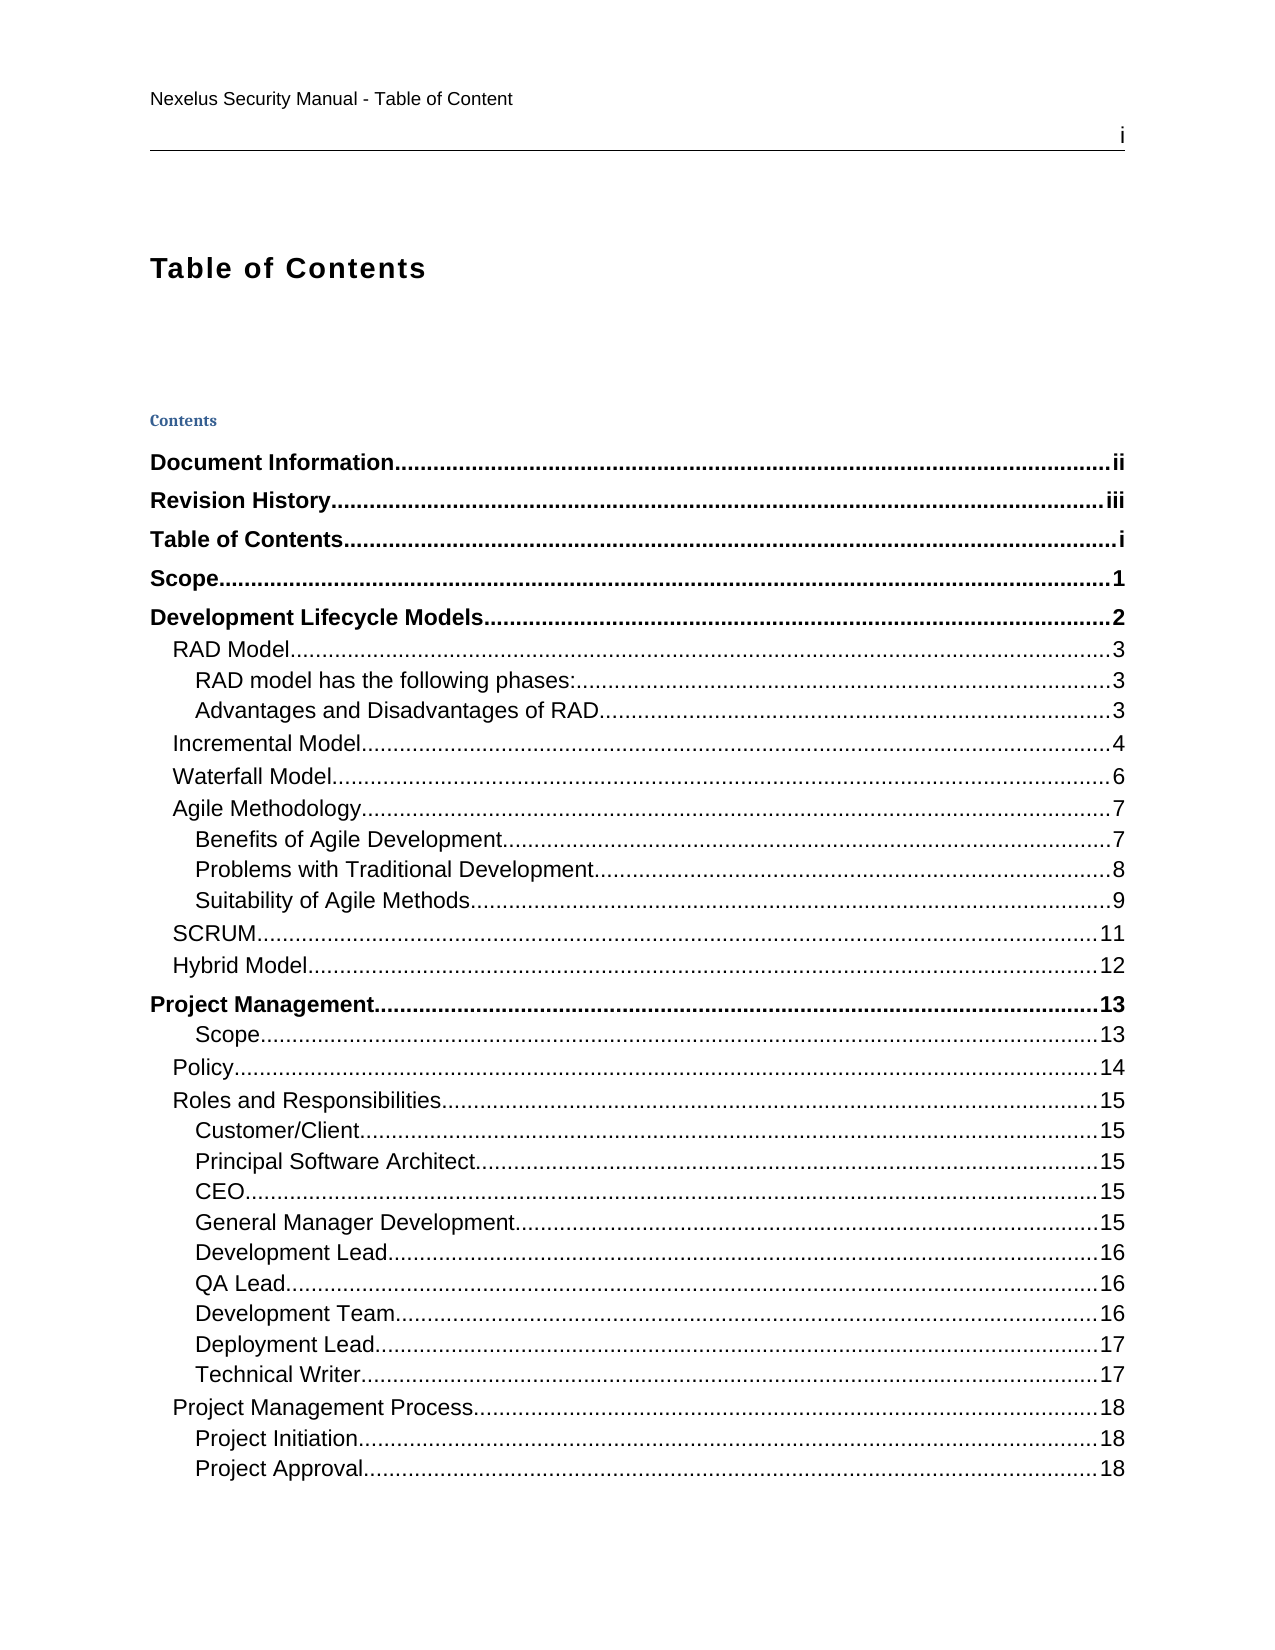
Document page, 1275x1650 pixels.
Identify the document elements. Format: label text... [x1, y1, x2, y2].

subtitle Table of Contents [150, 227, 1125, 285]
